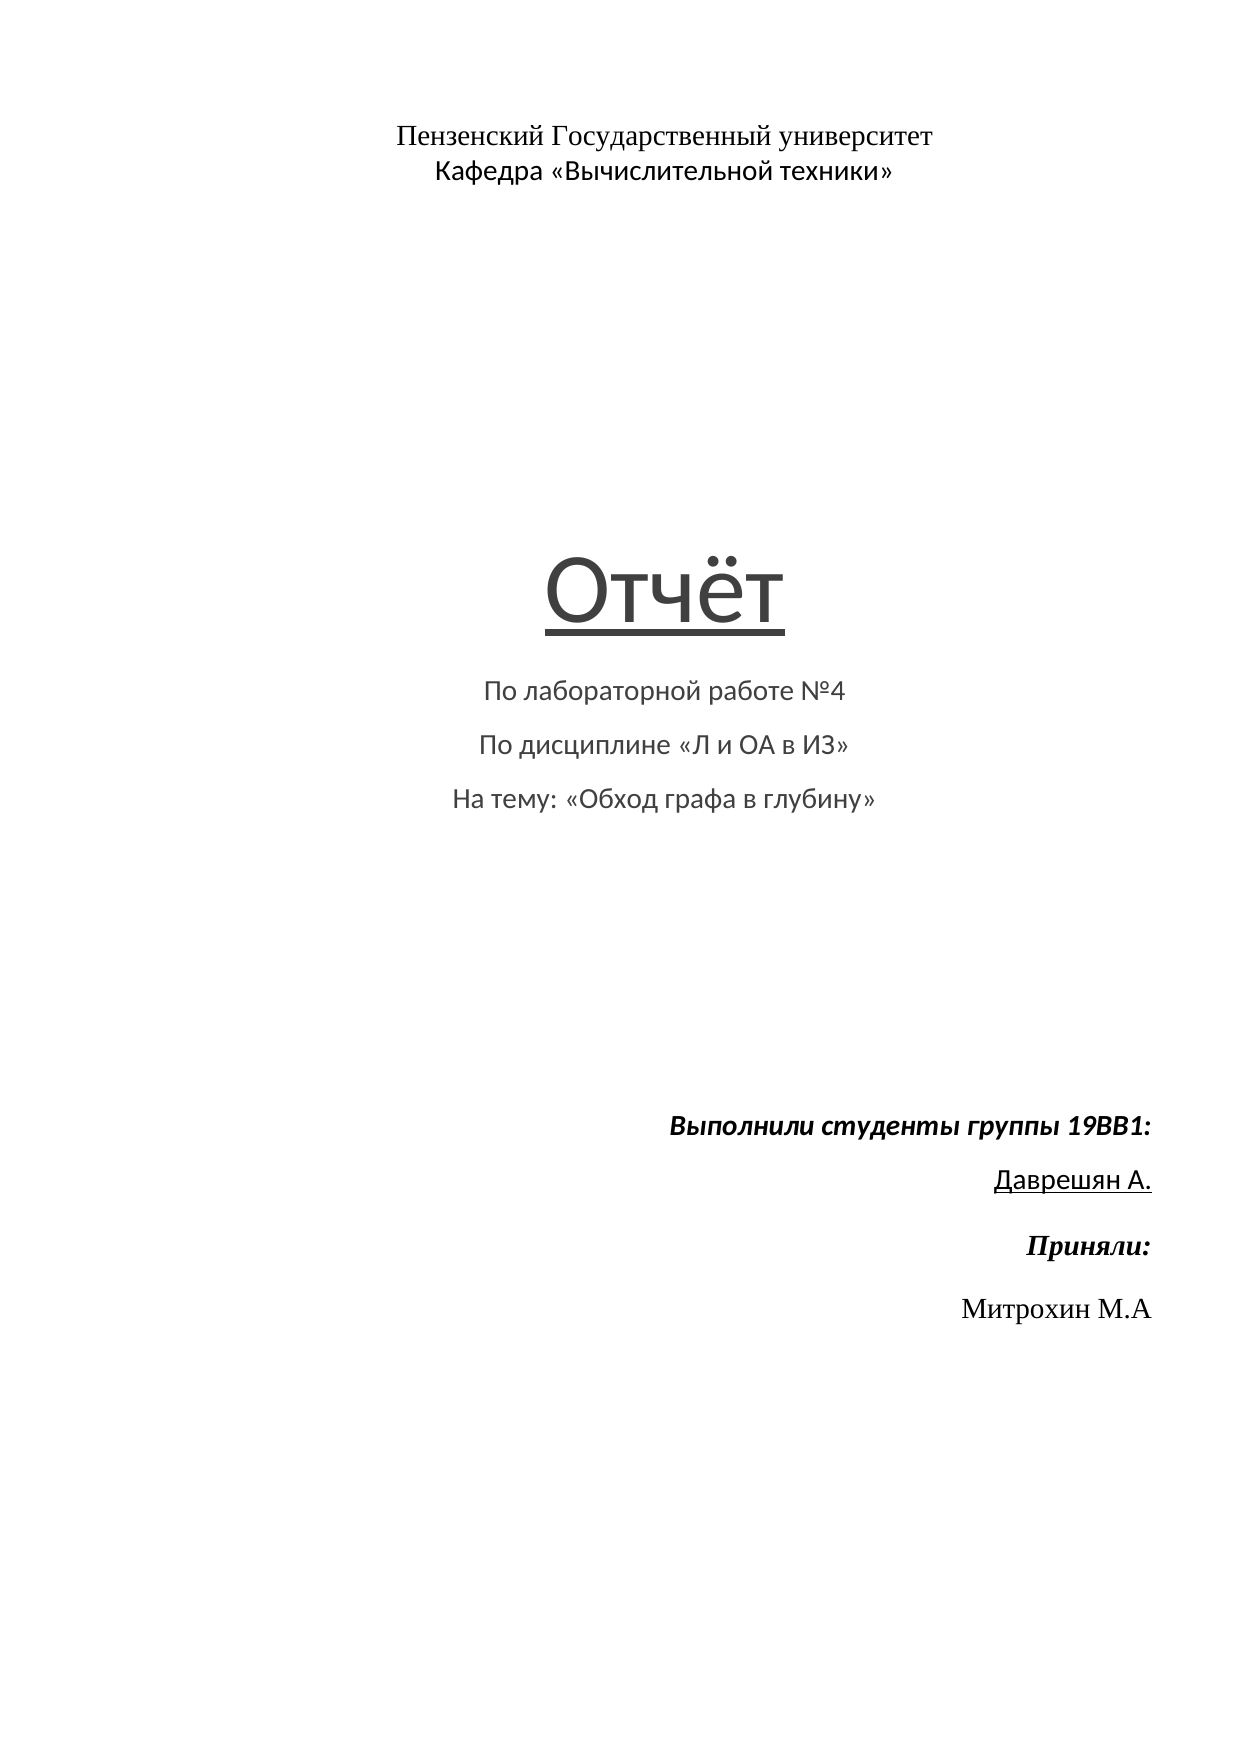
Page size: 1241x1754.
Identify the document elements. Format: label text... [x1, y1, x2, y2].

text Кафедра «Вычислительной техники» [177, 152, 1152, 187]
text Выполнили студенты группы 19ВВ1: [177, 1107, 1152, 1142]
text Пензенский Государственный университет [177, 118, 1152, 152]
text Даврешян А. [177, 1161, 1152, 1197]
text По лабораторной работе №4 [177, 672, 1152, 707]
text На тему: «Обход графа в глубину» [177, 781, 1152, 816]
subtitle Приняли: [177, 1228, 1152, 1262]
subtitle Митрохин М.А [177, 1291, 1152, 1324]
text По дисциплине «Л и ОА в ИЗ» [177, 726, 1152, 762]
text Отчёт [177, 526, 1152, 648]
